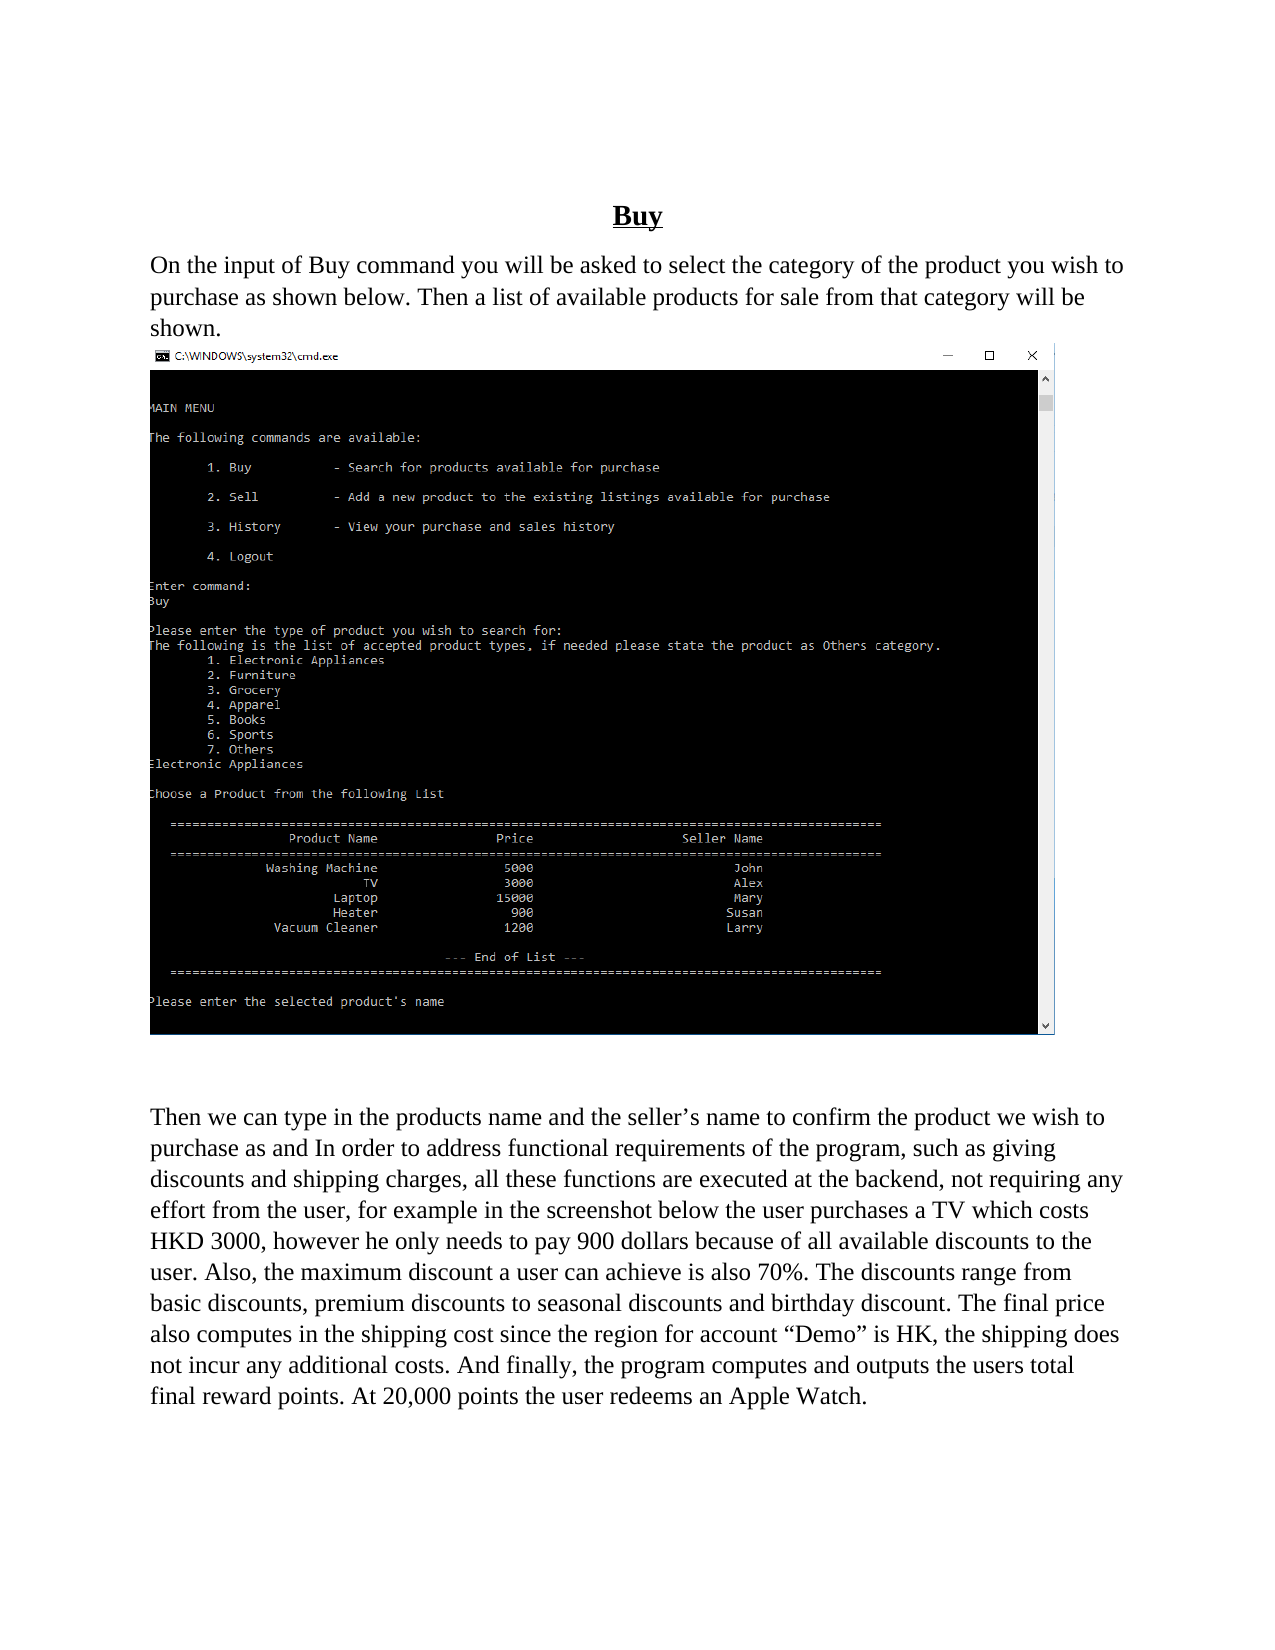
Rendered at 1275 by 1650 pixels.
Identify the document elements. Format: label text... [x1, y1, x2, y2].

picture [150, 343, 1055, 1035]
text Then we can type in the products name and the seller’s name to confirm the product we wish to purchase as and In order to address functional requirements of the program, such as giving discounts and shipping charges, all these functions are executed at the backend, not requiring any effort from the user, for example in the screenshot below the user purchases a TV which costs HKD 3000, however he only needs to pay 900 dollars because of all available discounts to the user. Also, the maximum discount a user can achieve is also 70%. The discounts range from basic discounts, premium discounts to seasonal discounts and birthday discount. The final price also computes in the shipping cost since the region for account “Demo” is HK, the shipping does not incur any additional costs. And finally, the program computes and outputs the users total final reward points. At 20,000 points the user redeems an Apple Watch. [150, 1102, 1125, 1410]
text Buy [150, 198, 1125, 231]
